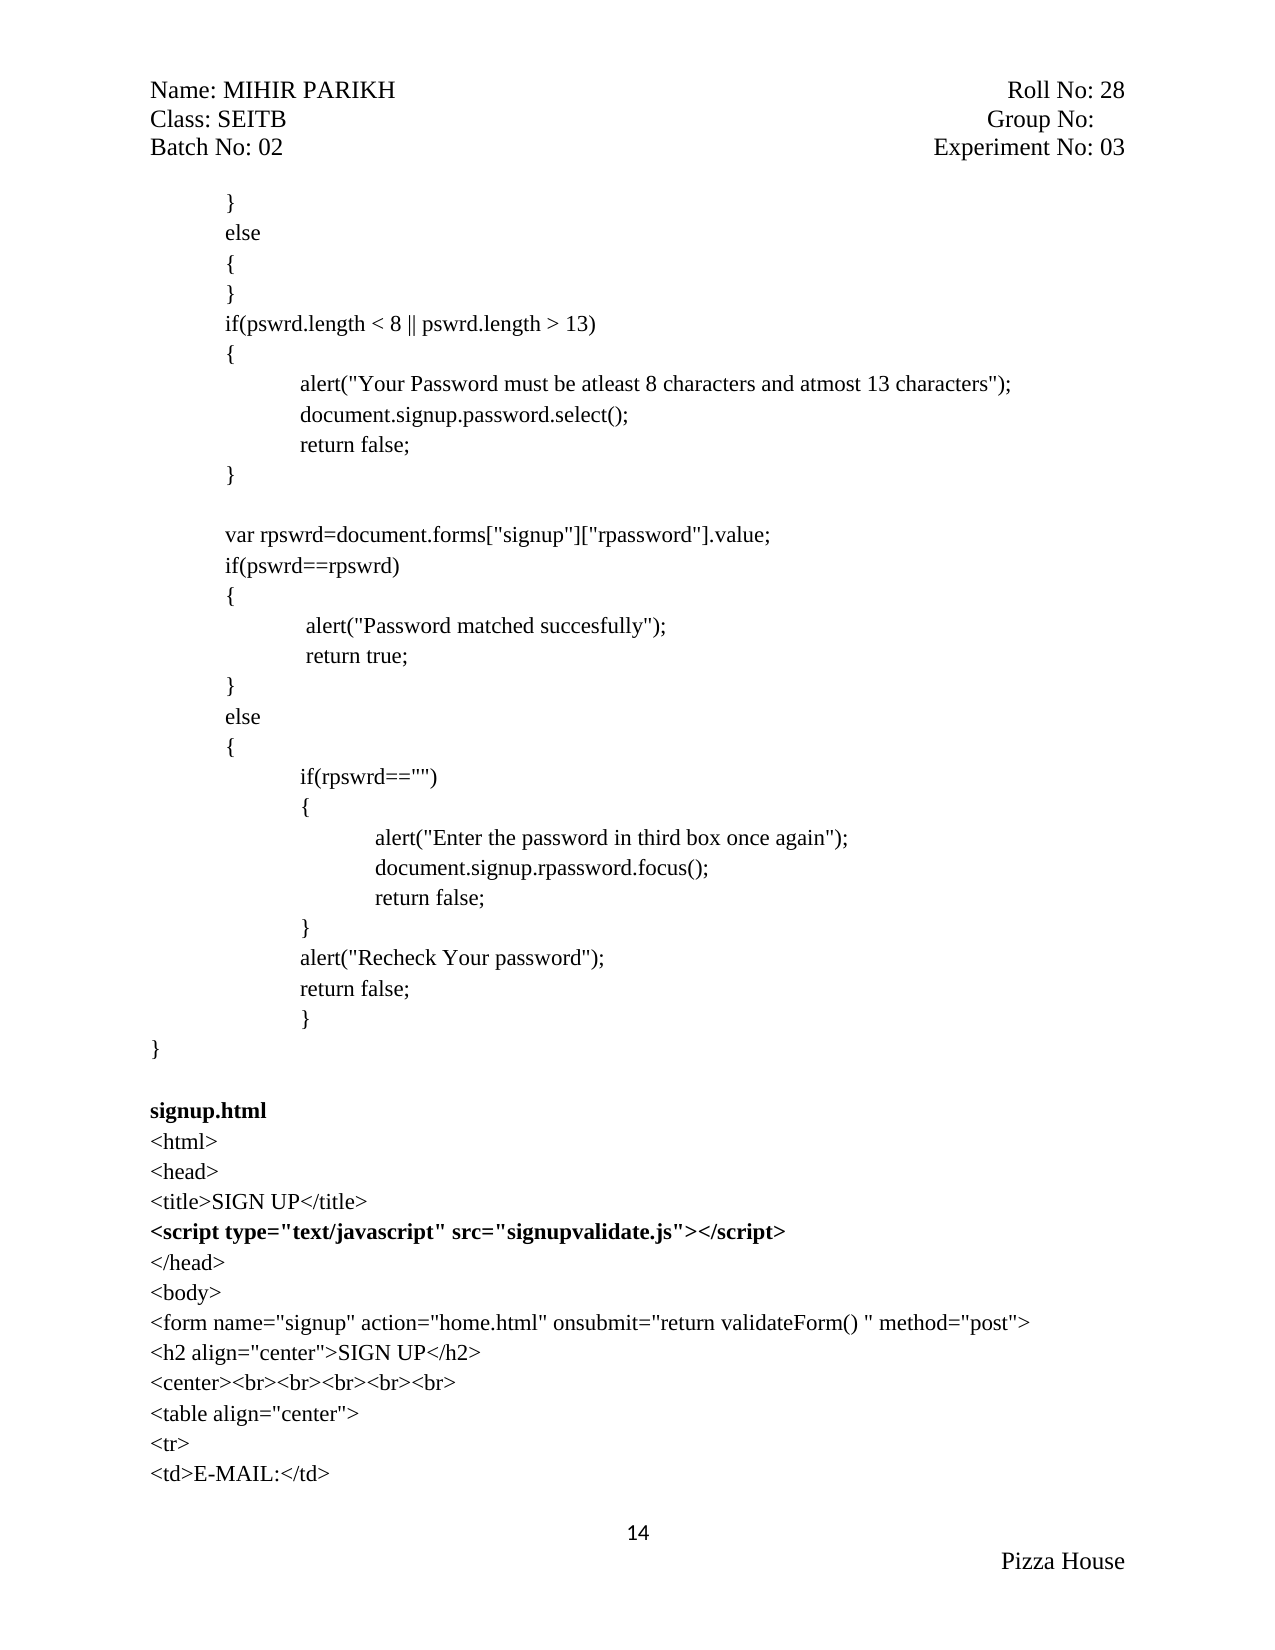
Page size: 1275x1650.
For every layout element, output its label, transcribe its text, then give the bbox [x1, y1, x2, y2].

text <form name="signup" action="home.html" onsubmit="return validateForm() " method="post"> [150, 1309, 1125, 1335]
text if(pswrd==rpswrd) [150, 552, 1125, 578]
text } [150, 189, 1125, 216]
text alert("Your Password must be atleast 8 characters and atmost 13 characters"); [150, 371, 1125, 397]
text if(rpswrd=="") [150, 763, 1125, 789]
text return false; [150, 431, 1125, 457]
text else [150, 219, 1125, 246]
text return false; [150, 884, 1125, 910]
text signup.html [150, 1097, 1125, 1124]
text { [150, 733, 1125, 759]
text { [150, 793, 1125, 820]
text <td>E-MAIL:</td> [150, 1460, 1125, 1486]
text alert("Recheck Your password"); [150, 944, 1125, 971]
text document.signup.password.select(); [150, 401, 1125, 427]
text <center><br><br><br><br><br> [150, 1369, 1125, 1396]
text var rpswrd=document.forms["signup"]["rpassword"].value; [150, 522, 1125, 548]
text if(pswrd.length < 8 || pswrd.length > 13) [150, 310, 1125, 336]
text } [150, 1035, 1125, 1061]
text <table align="center"> [150, 1399, 1125, 1426]
text <html> [150, 1128, 1125, 1154]
text <body> [150, 1279, 1125, 1305]
text </head> [150, 1248, 1125, 1275]
text alert("Enter the password in third box once again"); [150, 824, 1125, 850]
text } [150, 673, 1125, 699]
text <h2 align="center">SIGN UP</h2> [150, 1339, 1125, 1366]
text else [150, 703, 1125, 729]
text <tr> [150, 1430, 1125, 1456]
text return false; [150, 975, 1125, 1001]
text { [150, 250, 1125, 276]
text } [150, 914, 1125, 941]
text { [150, 582, 1125, 608]
text alert("Password matched succesfully"); [150, 612, 1125, 638]
text return true; [150, 642, 1125, 669]
text { [150, 340, 1125, 367]
text <head> [150, 1158, 1125, 1184]
text document.signup.rpassword.focus(); [150, 854, 1125, 880]
text } [150, 461, 1125, 487]
text <script type="text/javascript" src="signupvalidate.js"></script> [150, 1218, 1125, 1245]
text } [150, 280, 1125, 306]
text <title>SIGN UP</title> [150, 1188, 1125, 1214]
text } [150, 1005, 1125, 1031]
